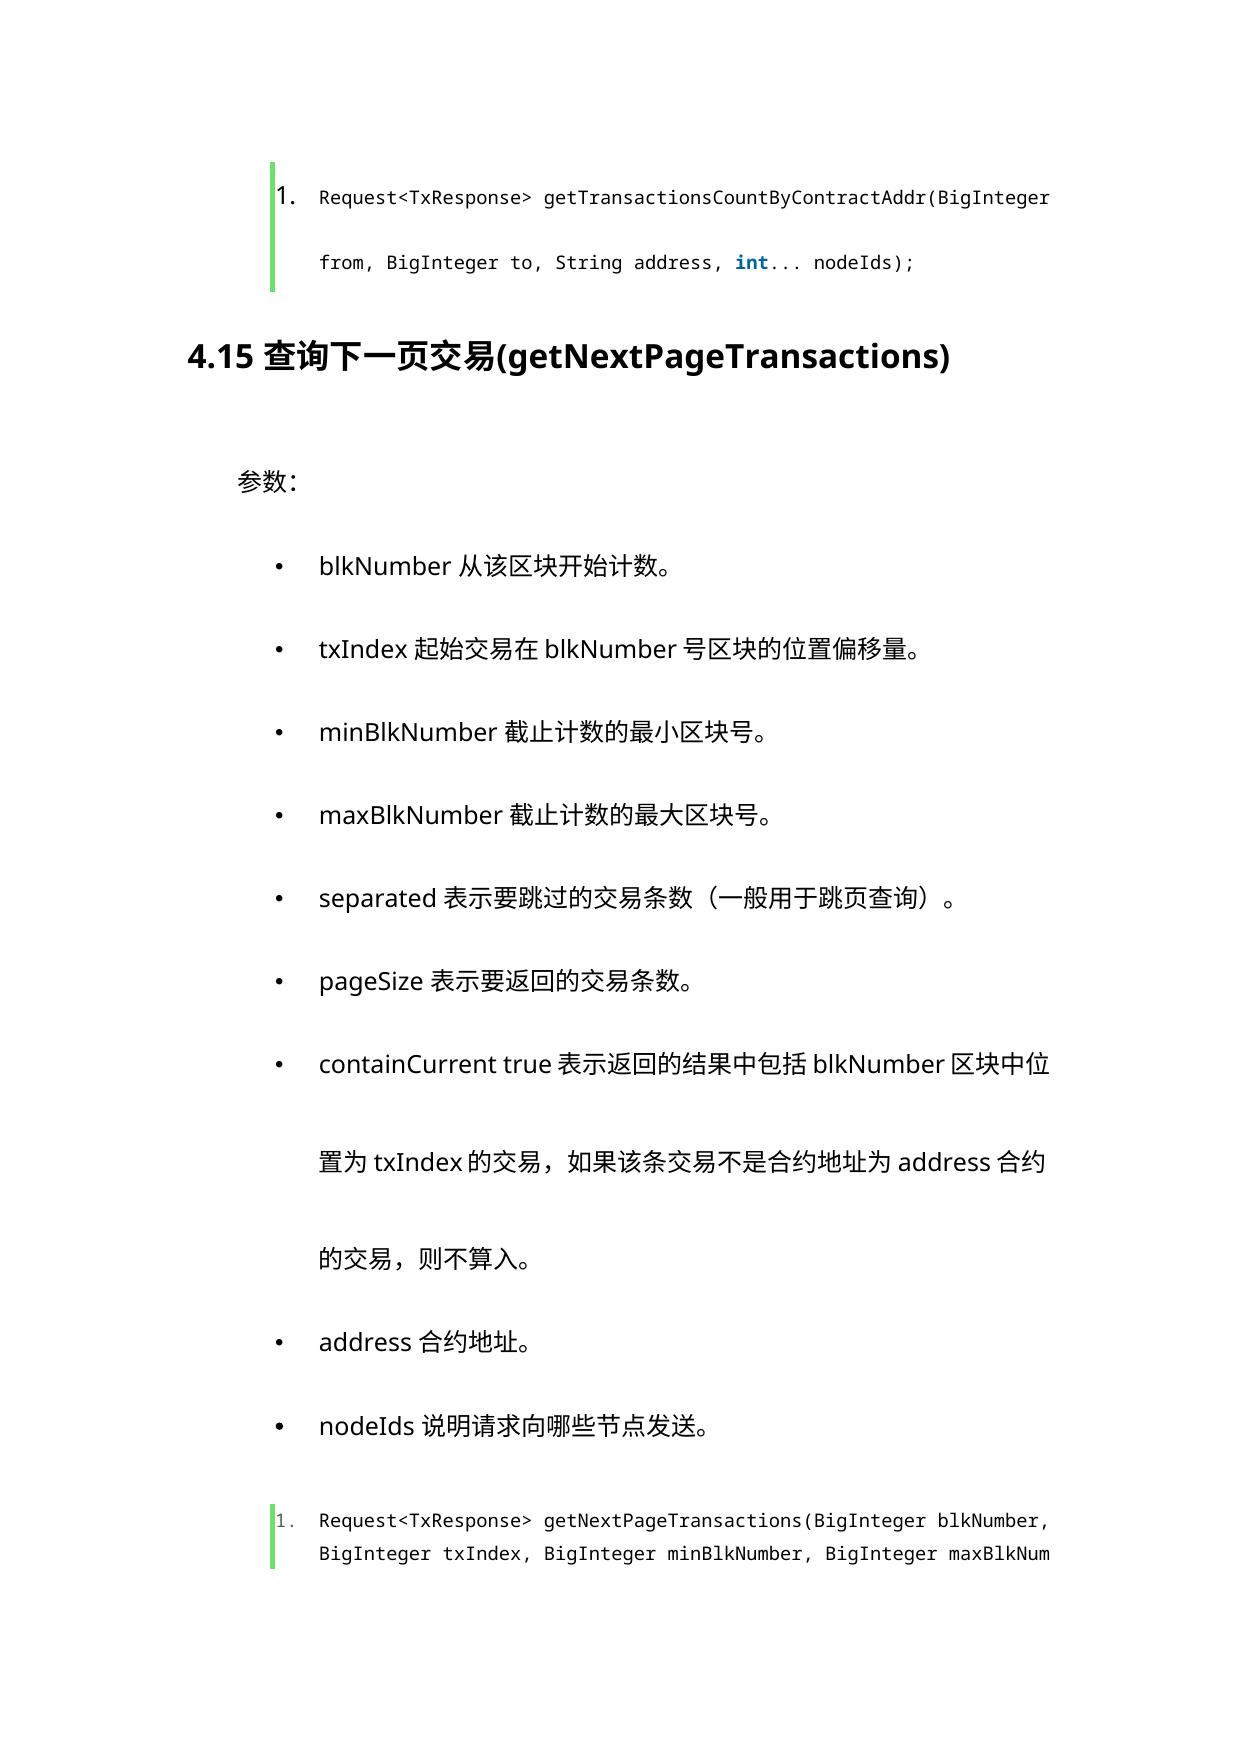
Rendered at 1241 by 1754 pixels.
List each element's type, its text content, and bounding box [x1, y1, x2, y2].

list blkNumber 从该区块开始计数。 [275, 532, 1053, 597]
text 参数： [187, 448, 1053, 513]
list pageSize 表示要返回的交易条数。 [275, 947, 1053, 1012]
list containCurrent true表示返回的结果中包括blkNumber区块中位置为txIndex的交易，如果该条交易不是合约地址为address合约的交易，则不算入。 [275, 1030, 1053, 1290]
list nodeIds 说明请求向哪些节点发送。 [275, 1392, 1053, 1457]
list Request<TxResponse> getTransactionsCountByContractAddr(BigInteger from, BigInteger to, String address, int... nodeIds); [275, 162, 1053, 292]
list separated 表示要跳过的交易条数（一般用于跳页查询）。 [275, 864, 1053, 929]
list minBlkNumber 截止计数的最小区块号。 [275, 698, 1053, 763]
subtitle 4.15 查询下一页交易(getNextPageTransactions) [187, 321, 1053, 386]
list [275, 1504, 1053, 1569]
list address 合约地址。 [275, 1308, 1053, 1373]
list maxBlkNumber 截止计数的最大区块号。 [275, 781, 1053, 846]
list txIndex 起始交易在blkNumber号区块的位置偏移量。 [275, 615, 1053, 680]
